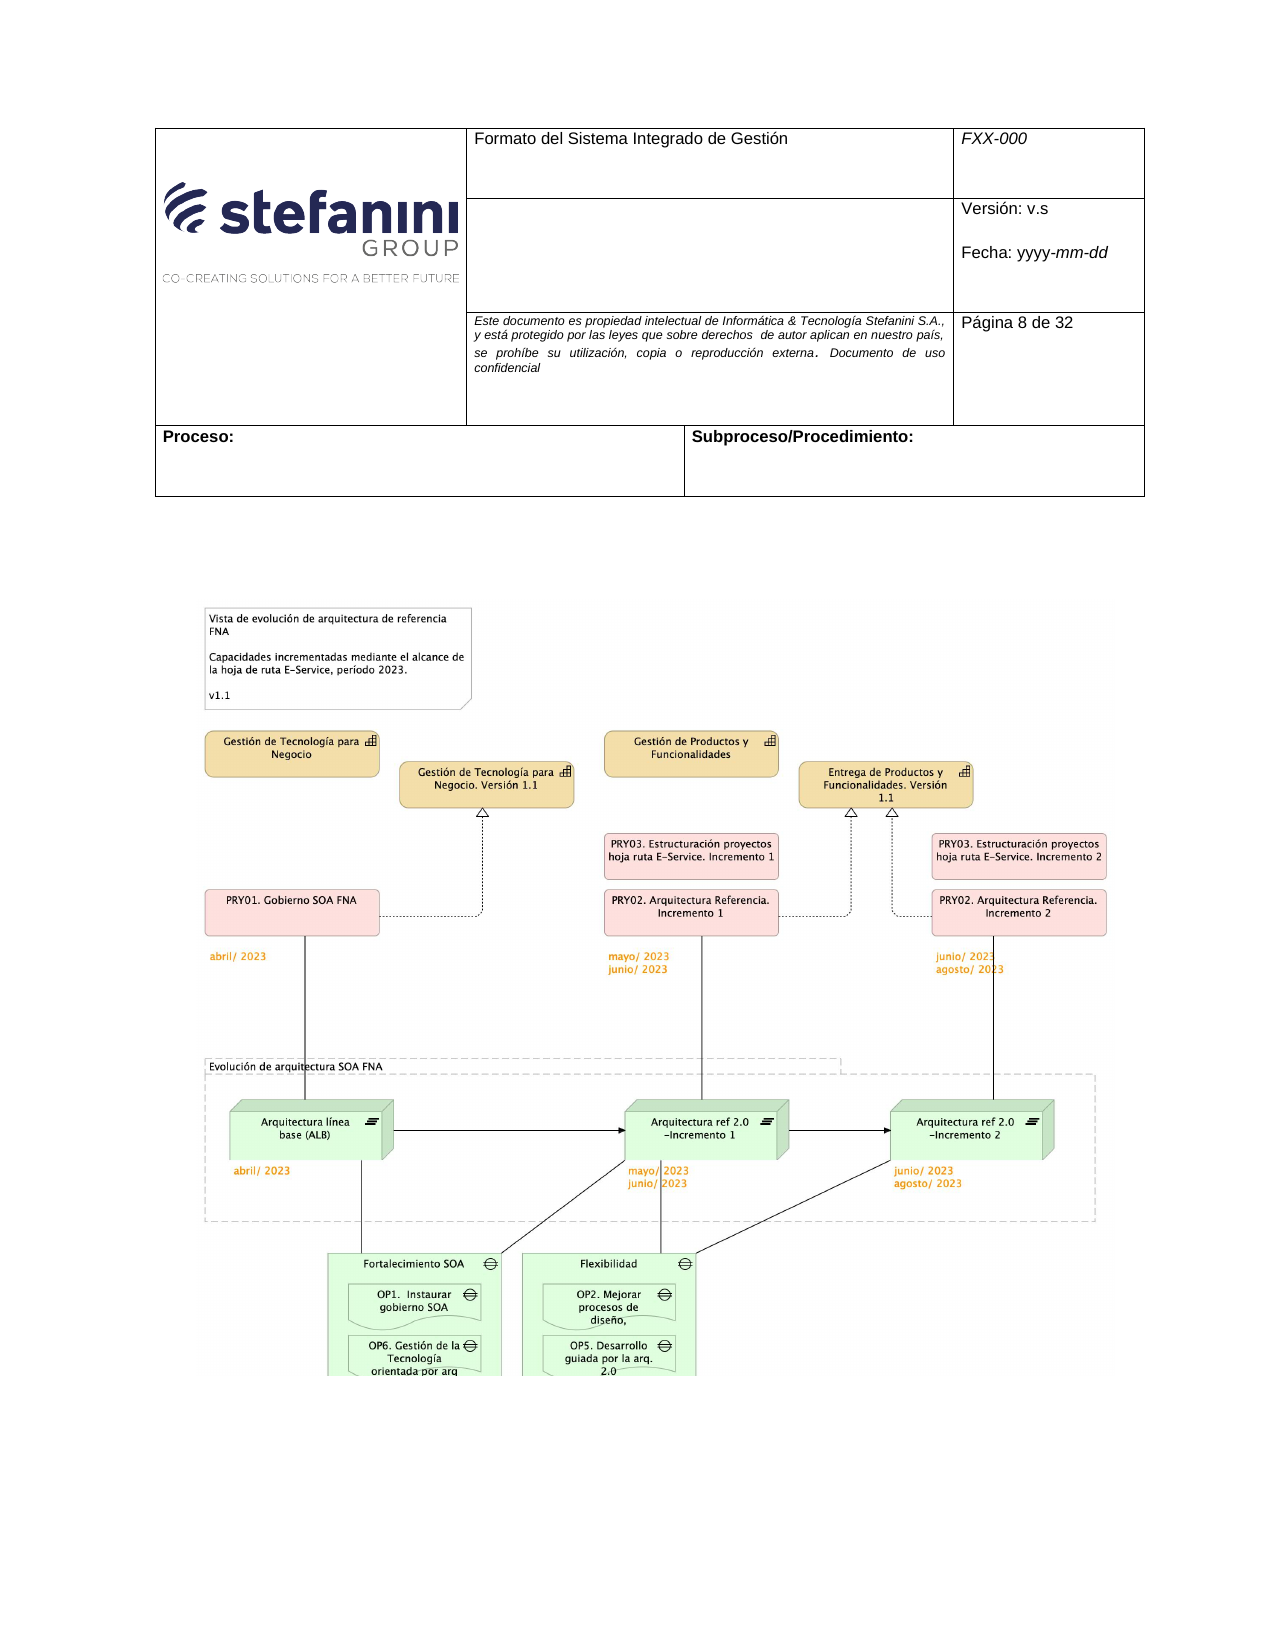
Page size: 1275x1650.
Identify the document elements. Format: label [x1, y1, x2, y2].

picture [162, 182, 460, 286]
picture [196, 599, 1115, 1376]
